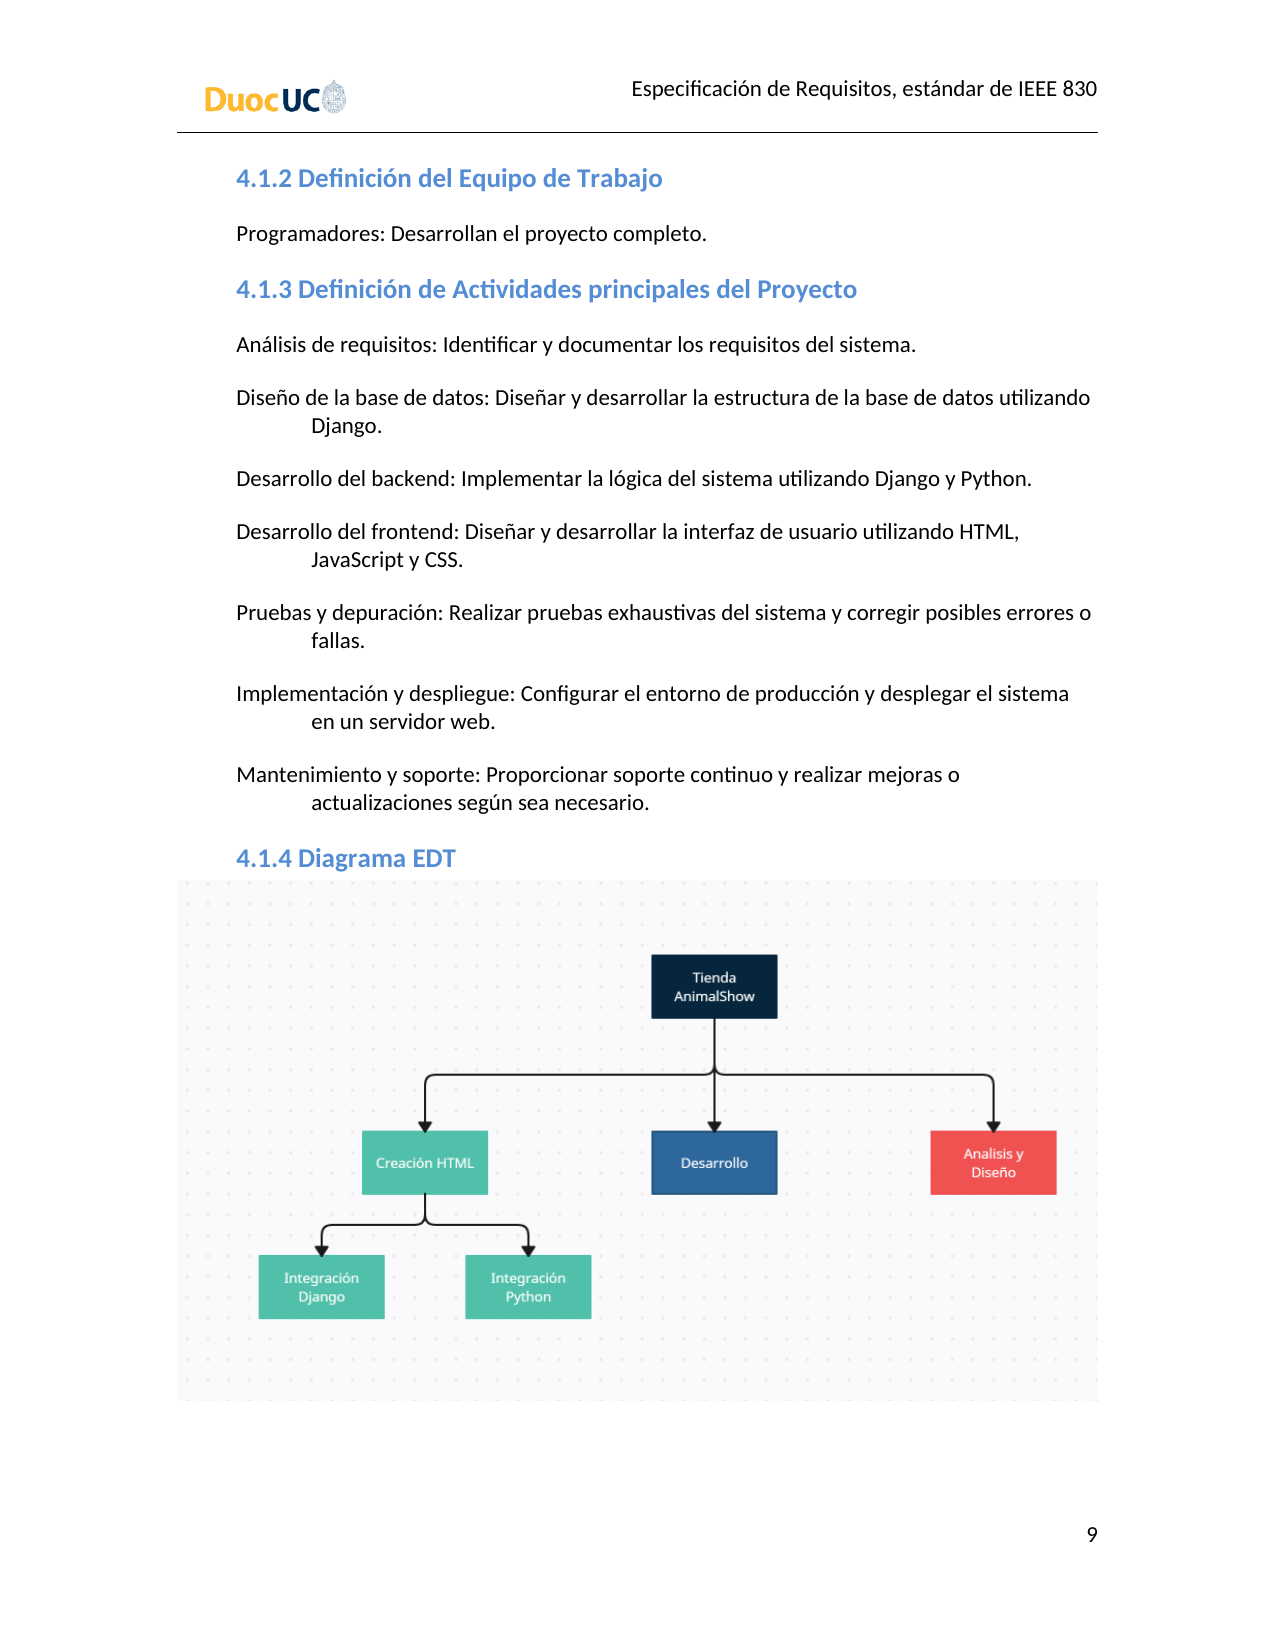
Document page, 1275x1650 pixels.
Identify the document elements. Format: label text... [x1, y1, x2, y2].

picture [177, 880, 1098, 1401]
subtitle Análisis de requisitos: Identificar y documentar los requisitos del sistema. [236, 330, 1098, 358]
subtitle Implementación y despliegue: Configurar el entorno de producción y desplegar el sistema en un servidor web. [236, 679, 1098, 735]
subtitle 4.1.4 Diagrama EDT [236, 841, 1098, 874]
subtitle Mantenimiento y soporte: Proporcionar soporte continuo y realizar mejoras o actualizaciones según sea necesario. [236, 760, 1098, 816]
subtitle 4.1.2 Definición del Equipo de Trabajo [236, 161, 1098, 194]
picture [198, 76, 351, 116]
subtitle Desarrollo del frontend: Diseñar y desarrollar la interfaz de usuario utilizando HTML, JavaScript y CSS. [236, 517, 1098, 573]
subtitle 4.1.3 Definición de Actividades principales del Proyecto [236, 272, 1098, 305]
subtitle Programadores: Desarrollan el proyecto completo. [236, 219, 1098, 247]
subtitle Pruebas y depuración: Realizar pruebas exhaustivas del sistema y corregir posibles errores o fallas. [236, 598, 1098, 654]
subtitle Diseño de la base de datos: Diseñar y desarrollar la estructura de la base de datos utilizando Django. [236, 383, 1098, 439]
subtitle Desarrollo del backend: Implementar la lógica del sistema utilizando Django y Python. [236, 464, 1098, 492]
